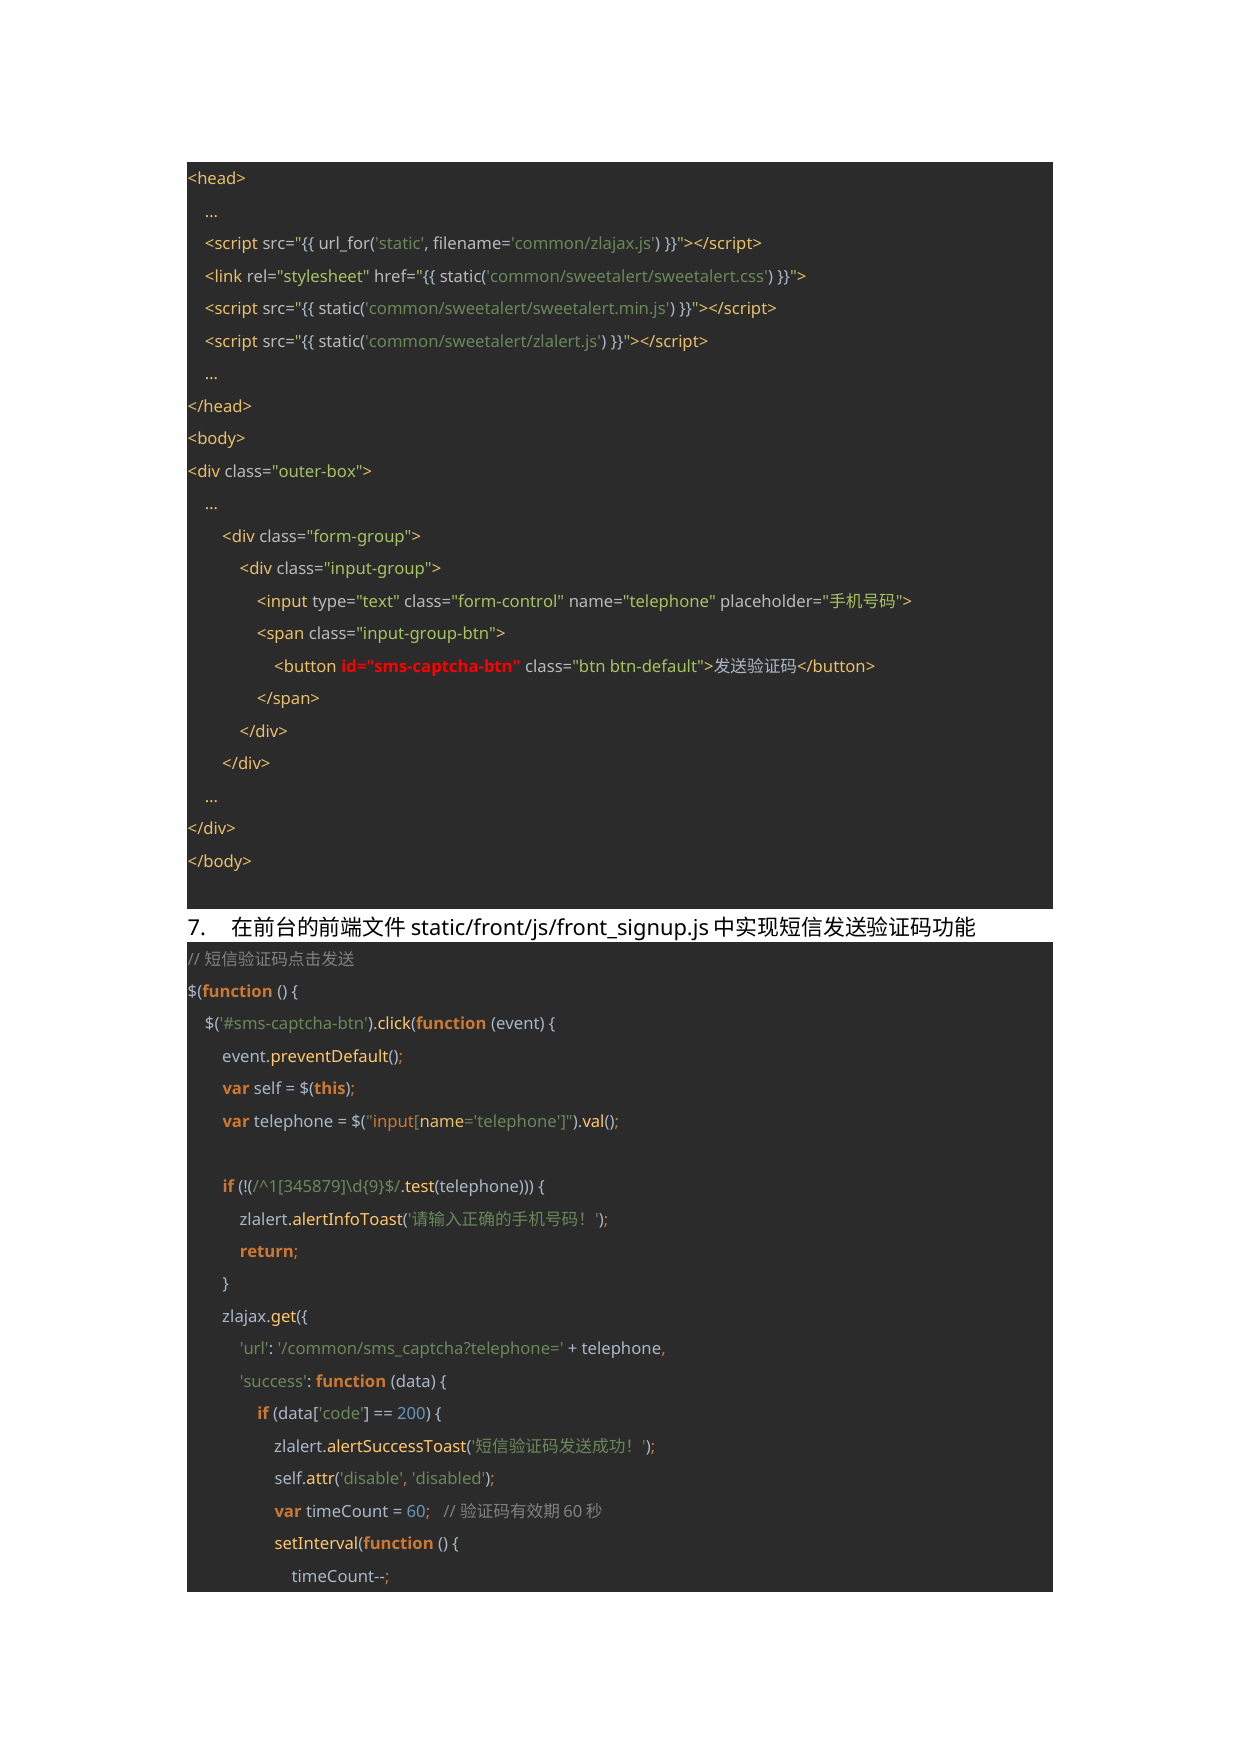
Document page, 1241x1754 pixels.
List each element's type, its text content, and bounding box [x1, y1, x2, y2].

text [187, 942, 1053, 1592]
text <body> <div class="outer-box"> … <div class="form-group"> <div class="input-group"> <input type="text" class="form-control" name="telephone" placeholder="手机号码"> <span class="input-group-btn"> <button id="sms-captcha-btn" class="btn btn-default">发送验证码</button> </span> </div> </div> … </div> </body> [187, 422, 1053, 877]
text <head> … <script src="{{ url_for('static', filename='common/zlajax.js') }}"></script> <link rel="stylesheet" href="{{ static('common/sweetalert/sweetalert.css') }}"> <script src="{{ static('common/sweetalert/sweetalert.min.js') }}"></script> <script src="{{ static('common/sweetalert/zlalert.js') }}"></script> … </head> [187, 162, 1053, 422]
list 在前台的前端文件static/front/js/front_signup.js中实现短信发送验证码功能 [187, 909, 1053, 942]
